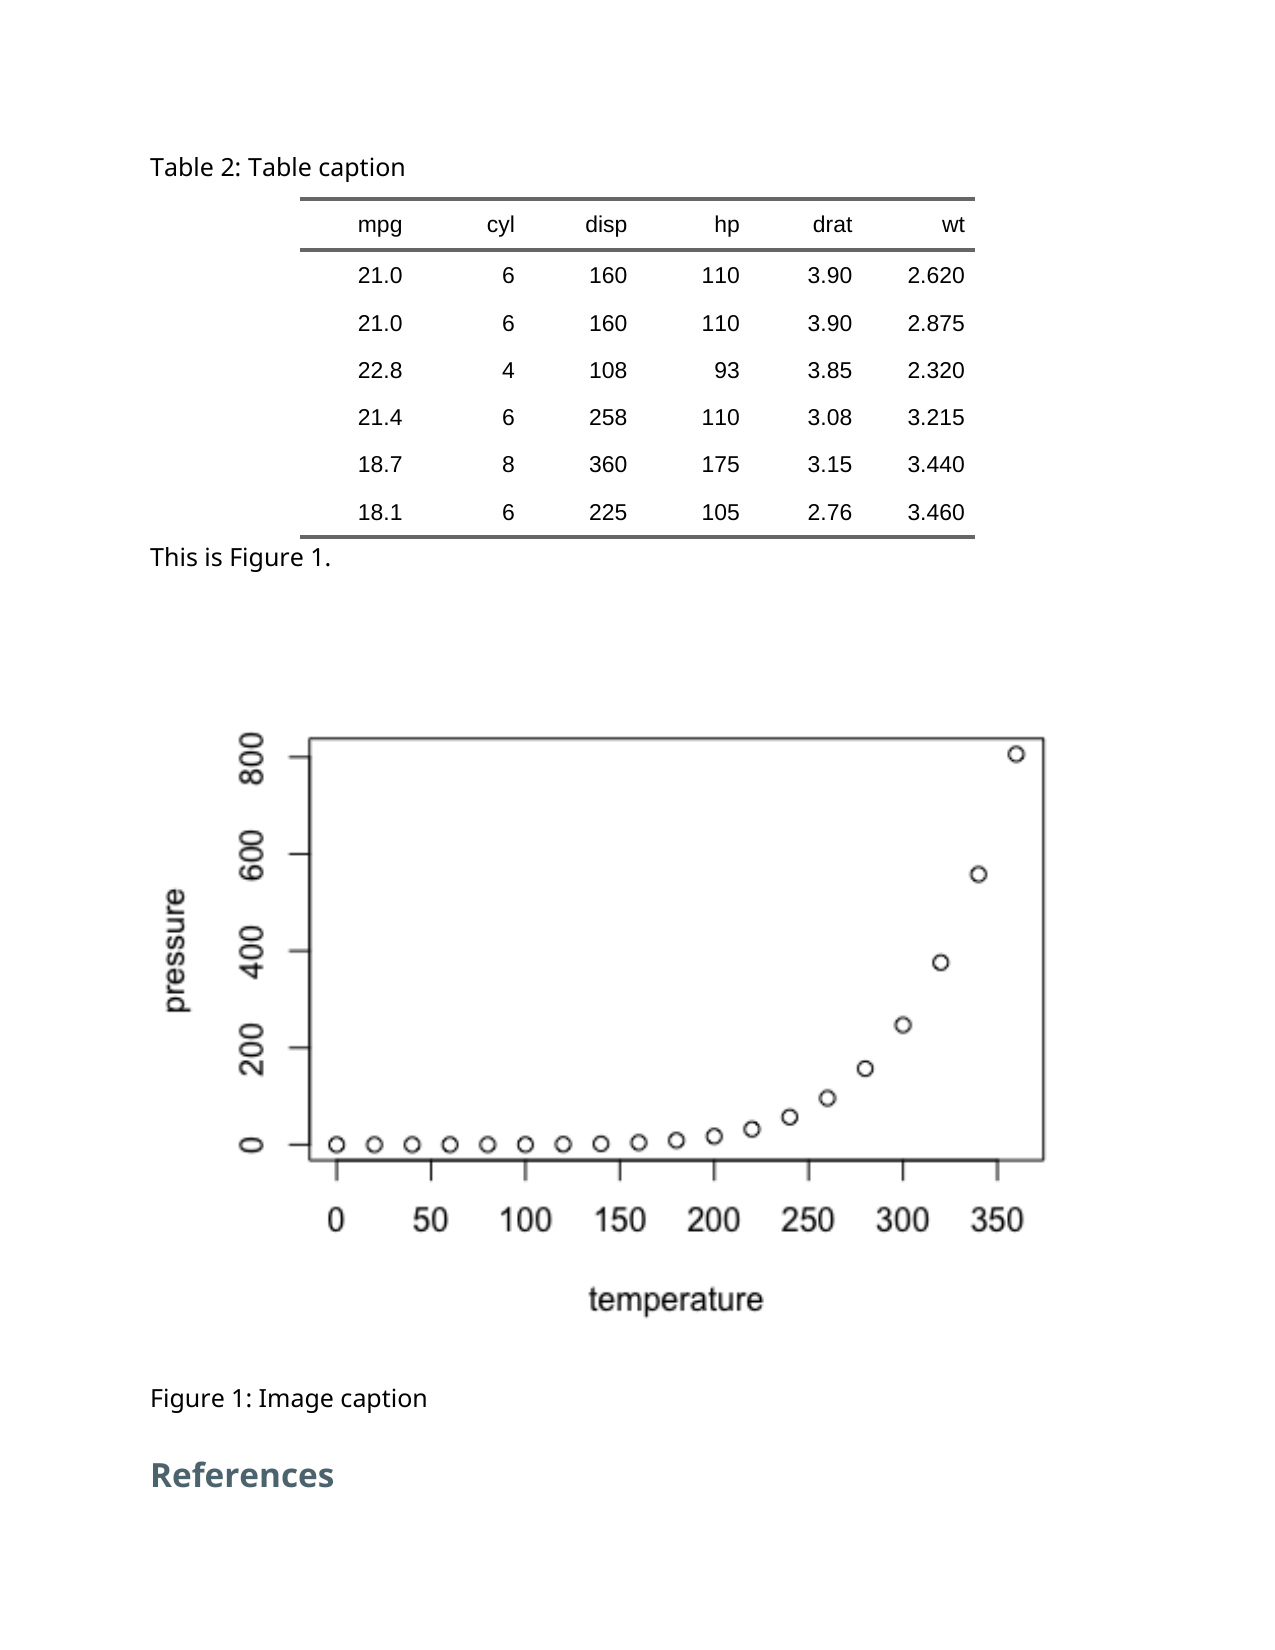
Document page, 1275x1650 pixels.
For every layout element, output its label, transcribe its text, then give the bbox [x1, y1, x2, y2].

table_cell 8 [413, 441, 525, 488]
table_cell 3.90 [750, 299, 862, 346]
table_cell 360 [525, 441, 637, 488]
table_cell 4 [413, 346, 525, 394]
text This is Figure 1. [150, 539, 1125, 573]
table_cell 2.875 [863, 299, 975, 346]
table_cell 105 [638, 488, 750, 535]
table_cell 93 [638, 346, 750, 394]
table_cell 3.08 [750, 394, 862, 441]
text Figure 1: Image caption [150, 1381, 1125, 1414]
table_cell 160 [525, 252, 637, 299]
table_cell 3.440 [863, 441, 975, 488]
table_cell 3.460 [863, 488, 975, 535]
table_cell 3.90 [750, 252, 862, 299]
table_cell 258 [525, 394, 637, 441]
table_cell 108 [525, 346, 637, 394]
table_cell 21.0 [300, 252, 412, 299]
picture [150, 579, 1125, 1360]
table_cell 110 [638, 394, 750, 441]
table_cell 175 [638, 441, 750, 488]
table_header mpg [300, 201, 412, 248]
table_cell 110 [638, 252, 750, 299]
table_cell 160 [525, 299, 637, 346]
table_cell 18.1 [300, 488, 412, 535]
table_header wt [863, 201, 975, 248]
table_header cyl [413, 201, 525, 248]
table_cell 2.320 [863, 346, 975, 394]
text Table 2: Table caption [150, 150, 1125, 184]
table_cell 3.15 [750, 441, 862, 488]
table_cell 6 [413, 299, 525, 346]
table_header hp [638, 201, 750, 248]
table_cell 2.620 [863, 252, 975, 299]
table_header drat [750, 201, 862, 248]
table_cell 110 [638, 299, 750, 346]
table_cell 18.7 [300, 441, 412, 488]
table_cell 6 [413, 488, 525, 535]
table_cell 2.76 [750, 488, 862, 535]
subtitle References [150, 1452, 1125, 1497]
table_cell 225 [525, 488, 637, 535]
table_cell 3.215 [863, 394, 975, 441]
table_cell 21.4 [300, 394, 412, 441]
table_header disp [525, 201, 637, 248]
table_cell 3.85 [750, 346, 862, 394]
table_cell 22.8 [300, 346, 412, 394]
table_cell 21.0 [300, 299, 412, 346]
table_cell 6 [413, 394, 525, 441]
table_cell 6 [413, 252, 525, 299]
